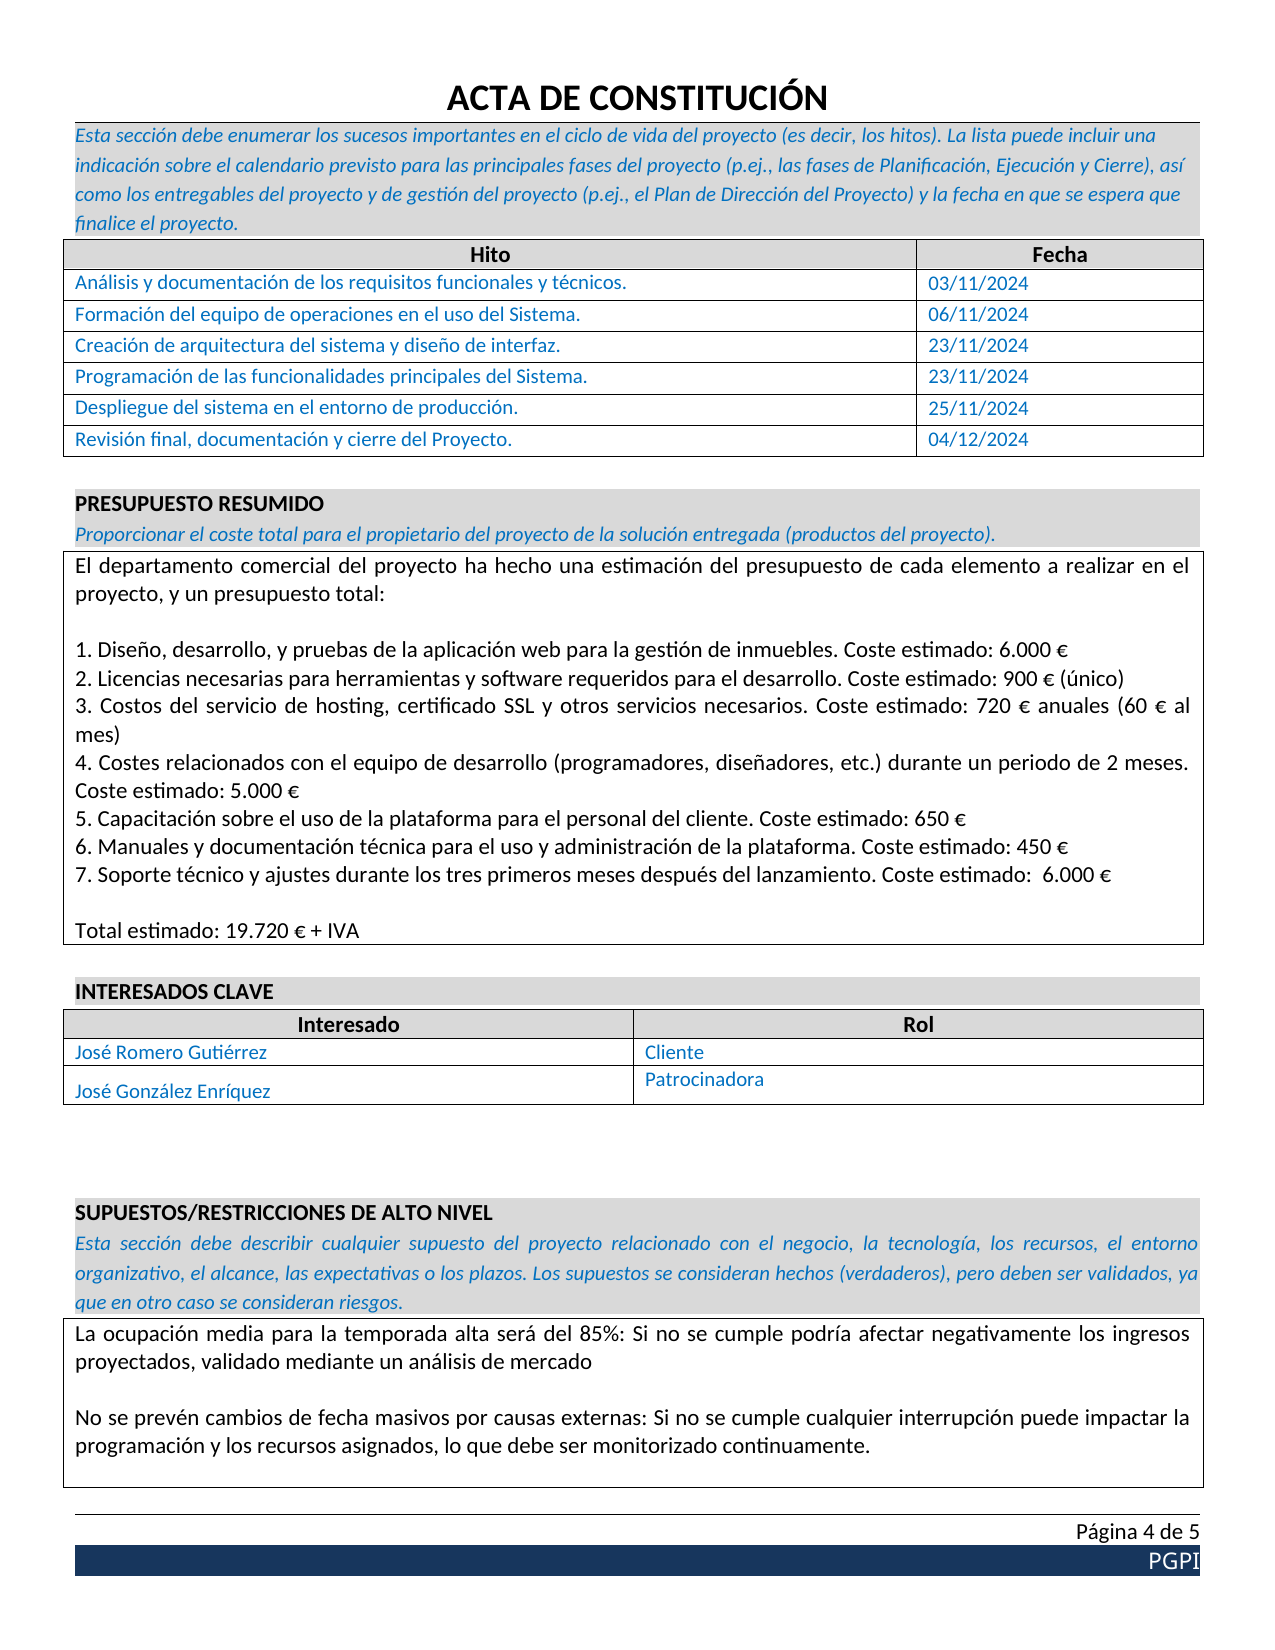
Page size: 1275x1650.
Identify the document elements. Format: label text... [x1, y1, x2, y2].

table_header Fecha [917, 240, 1203, 268]
table_cell 04/12/2024 [917, 426, 1203, 456]
table_cell 23/11/2024 [917, 363, 1203, 393]
table_cell José Romero Gutiérrez [64, 1039, 633, 1065]
table_cell Patrocinadora [634, 1066, 1203, 1104]
table_header El departamento comercial del proyecto ha hecho una estimación del presupuesto de cada elemento a realizar en el proyecto, y un presupuesto total: 1. Diseño, desarrollo, y pruebas de la aplicación web para la gestión de inmuebles. Coste estimado: 6.000 € 2. Licencias necesarias para herramientas y software requeridos para el desarrollo. Coste estimado: 900 € (único) 3. Costos del servicio de hosting, certificado SSL y otros servicios necesarios. Coste estimado: 720 € anuales (60 € al mes) 4. Costes relacionados con el equipo de desarrollo (programadores, diseñadores, etc.) durante un periodo de 2 meses. Coste estimado: 5.000 € 5. Capacitación sobre el uso de la plataforma para el personal del cliente. Coste estimado: 650 € 6. Manuales y documentación técnica para el uso y administración de la plataforma. Coste estimado: 450 € 7. Soporte técnico y ajustes durante los tres primeros meses después del lanzamiento. Coste estimado: 6.000 € Total estimado: 19.720 € + IVA [64, 552, 1203, 944]
table_header Rol [634, 1010, 1203, 1038]
table_cell Formación del equipo de operaciones en el uso del Sistema. [64, 301, 916, 331]
table_cell 23/11/2024 [917, 332, 1203, 362]
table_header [64, 1319, 1203, 1487]
table_cell Despliegue del sistema en el entorno de producción. [64, 395, 916, 425]
table_cell Análisis y documentación de los requisitos funcionales y técnicos. [64, 270, 916, 300]
table_cell Programación de las funcionalidades principales del Sistema. [64, 363, 916, 393]
table_cell Creación de arquitectura del sistema y diseño de interfaz. [64, 332, 916, 362]
table_cell 25/11/2024 [917, 395, 1203, 425]
table_header Interesado [64, 1010, 633, 1038]
text Esta sección debe enumerar los sucesos importantes en el ciclo de vida del proyecto (es decir, los hitos). La lista puede incluir una indicación sobre el calendario previsto para las principales fases del proyecto (p.ej., las fases de Planificación, Ejecución y Cierre), así como los entregables del proyecto y de gestión del proyecto (p.ej., el Plan de Dirección del Proyecto) y la fecha en que se espera que finalice el proyecto. [75, 123, 1200, 236]
table_cell 06/11/2024 [917, 301, 1203, 331]
text PRESUPUESTO RESUMIDO [75, 489, 1200, 517]
table_cell José González Enríquez [64, 1066, 633, 1104]
table_cell 03/11/2024 [917, 270, 1203, 300]
text SUPUESTOS/RESTRICCIONES DE ALTO NIVEL [75, 1198, 1200, 1226]
table_header Hito [64, 240, 916, 268]
text Esta sección debe describir cualquier supuesto del proyecto relacionado con el negocio, la tecnología, los recursos, el entorno organizativo, el alcance, las expectativas o los plazos. Los supuestos se consideran hechos (verdaderos), pero deben ser validados, ya que en otro caso se consideran riesgos. [75, 1231, 1200, 1314]
text INTERESADOS CLAVE [75, 977, 1200, 1005]
table_cell Revisión final, documentación y cierre del Proyecto. [64, 426, 916, 456]
text Proporcionar el coste total para el propietario del proyecto de la solución entregada (productos del proyecto). [75, 521, 1200, 547]
table_cell Cliente [634, 1039, 1203, 1065]
